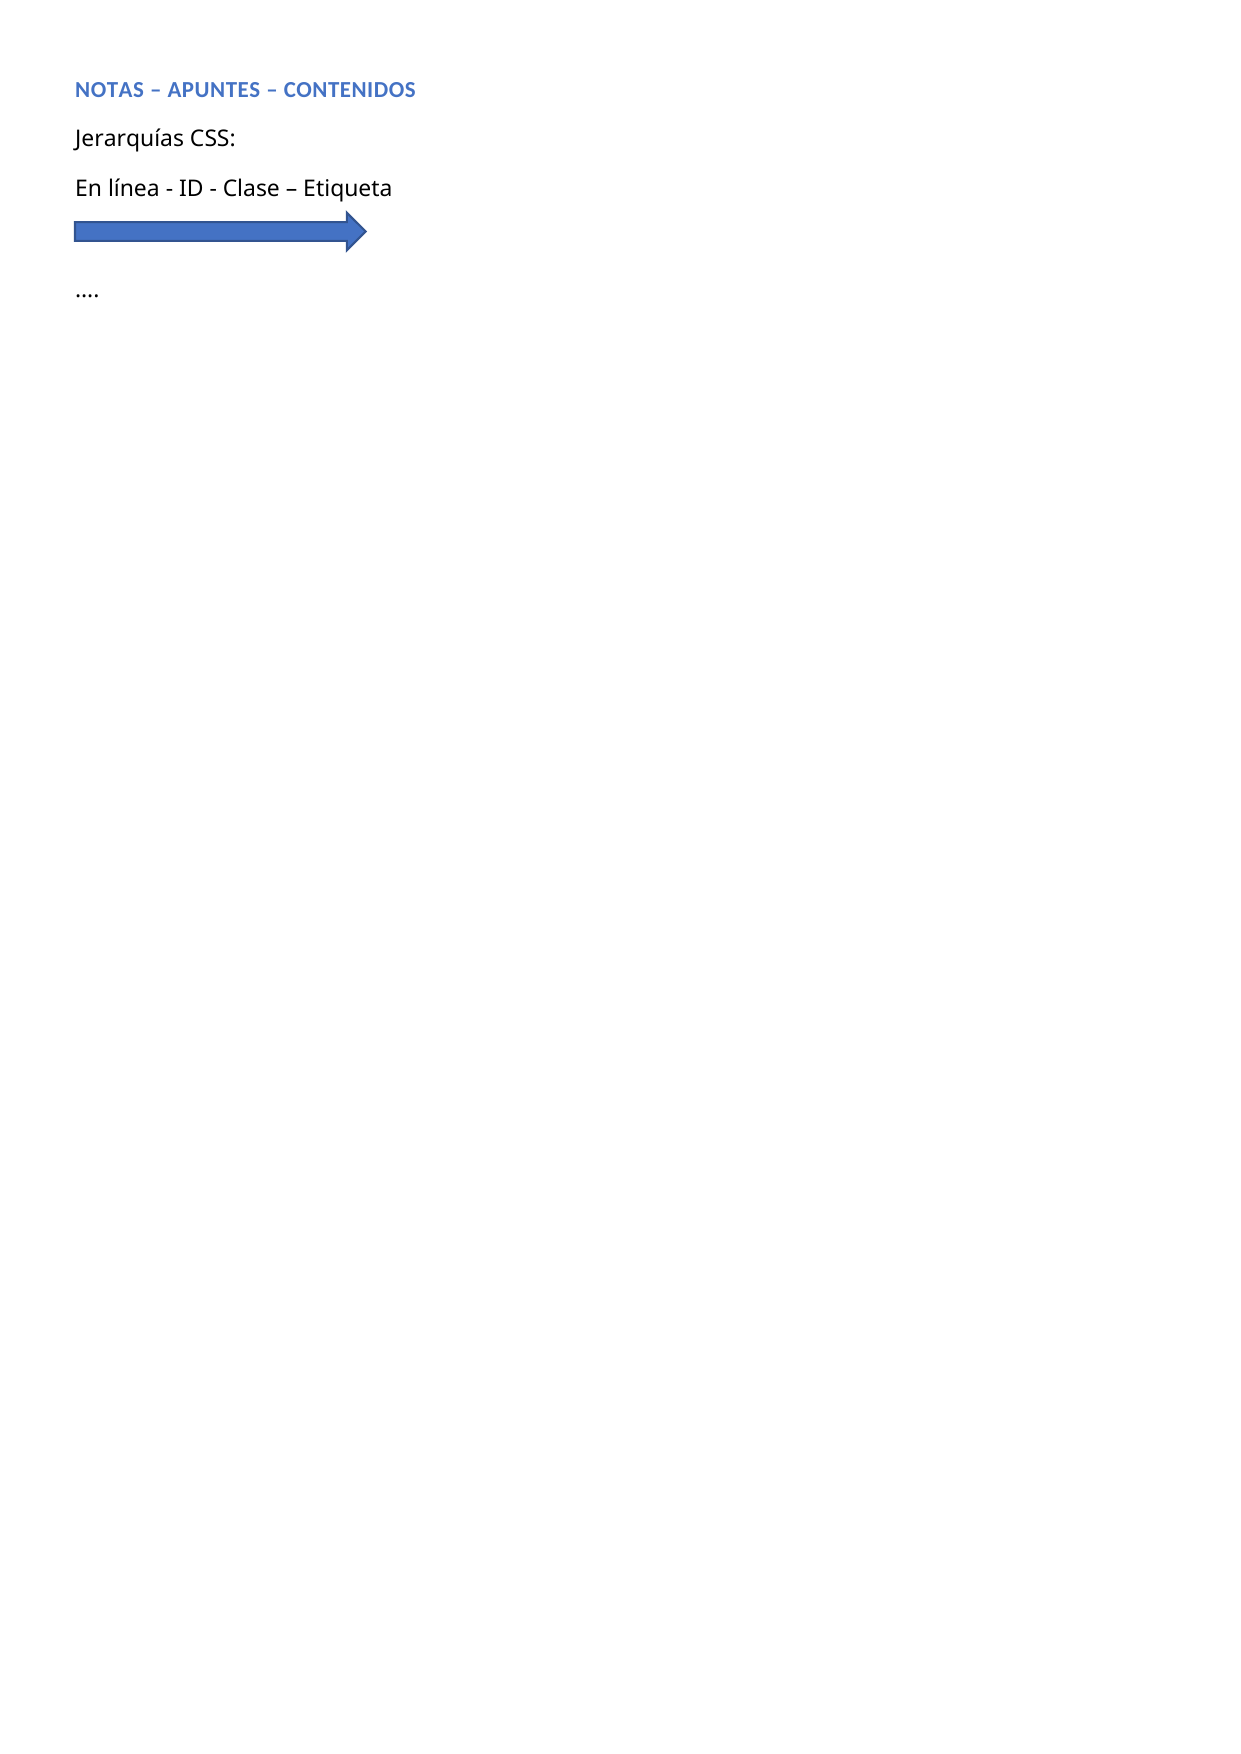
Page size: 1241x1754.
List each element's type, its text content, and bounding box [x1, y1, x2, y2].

text NOTAS – APUNTES – CONTENIDOS [75, 75, 1165, 103]
text Jerarquías CSS: [75, 122, 1165, 153]
text …. [75, 273, 1165, 304]
text En línea - ID - Clase – Etiqueta [75, 172, 1165, 203]
